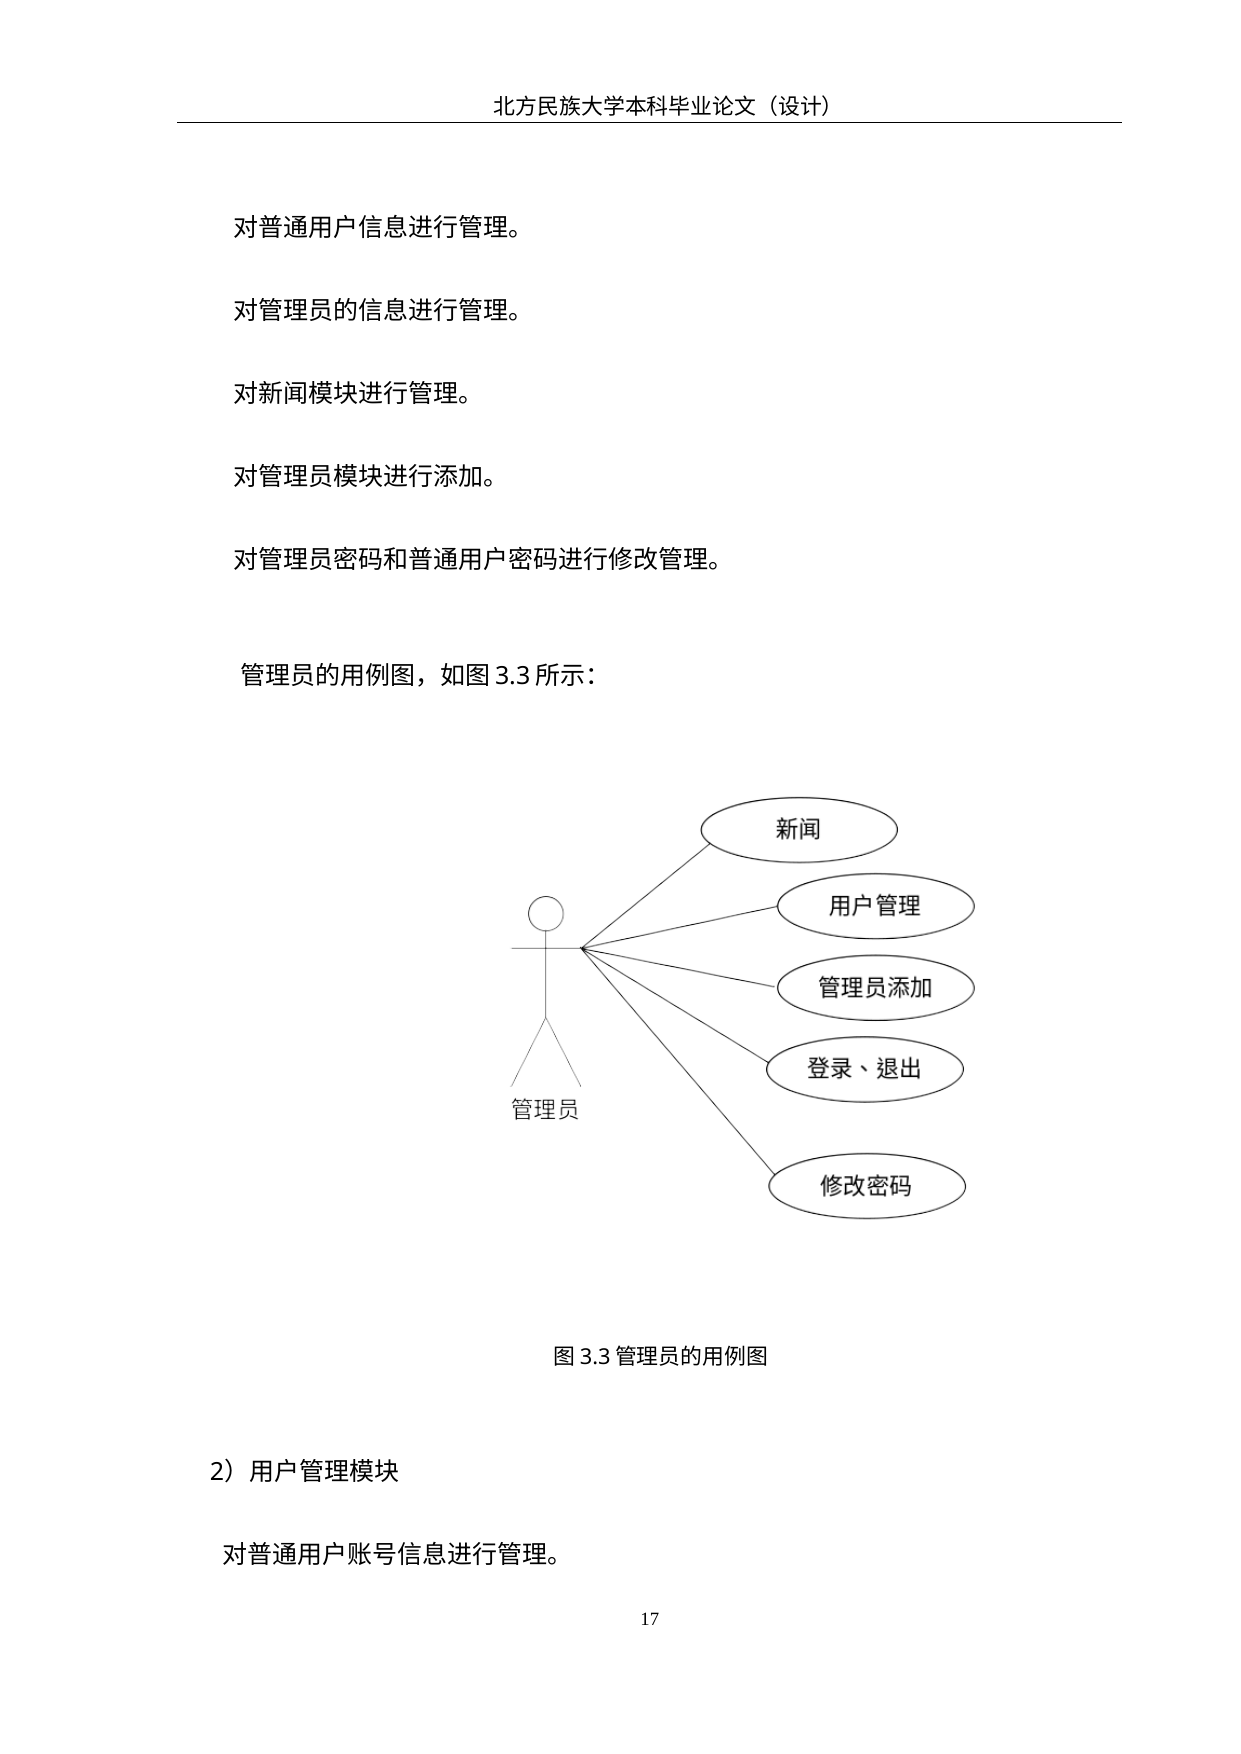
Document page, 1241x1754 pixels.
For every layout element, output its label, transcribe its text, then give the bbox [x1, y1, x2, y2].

text 对管理员密码和普通用户密码进行修改管理。 [177, 526, 1122, 591]
text 图3.3管理员的用例图 [177, 1339, 1122, 1371]
text 对新闻模块进行管理。 [177, 359, 1122, 424]
text 对管理员的信息进行管理。 [177, 276, 1122, 341]
text 2）用户管理模块 [177, 1437, 1122, 1502]
text 管理员的用例图，如图3.3所示： [177, 641, 1122, 706]
text 对管理员模块进行添加。 [177, 442, 1122, 507]
text 对普通用户信息进行管理。 [177, 193, 1122, 258]
text 对普通用户账号信息进行管理。 [177, 1520, 1122, 1585]
